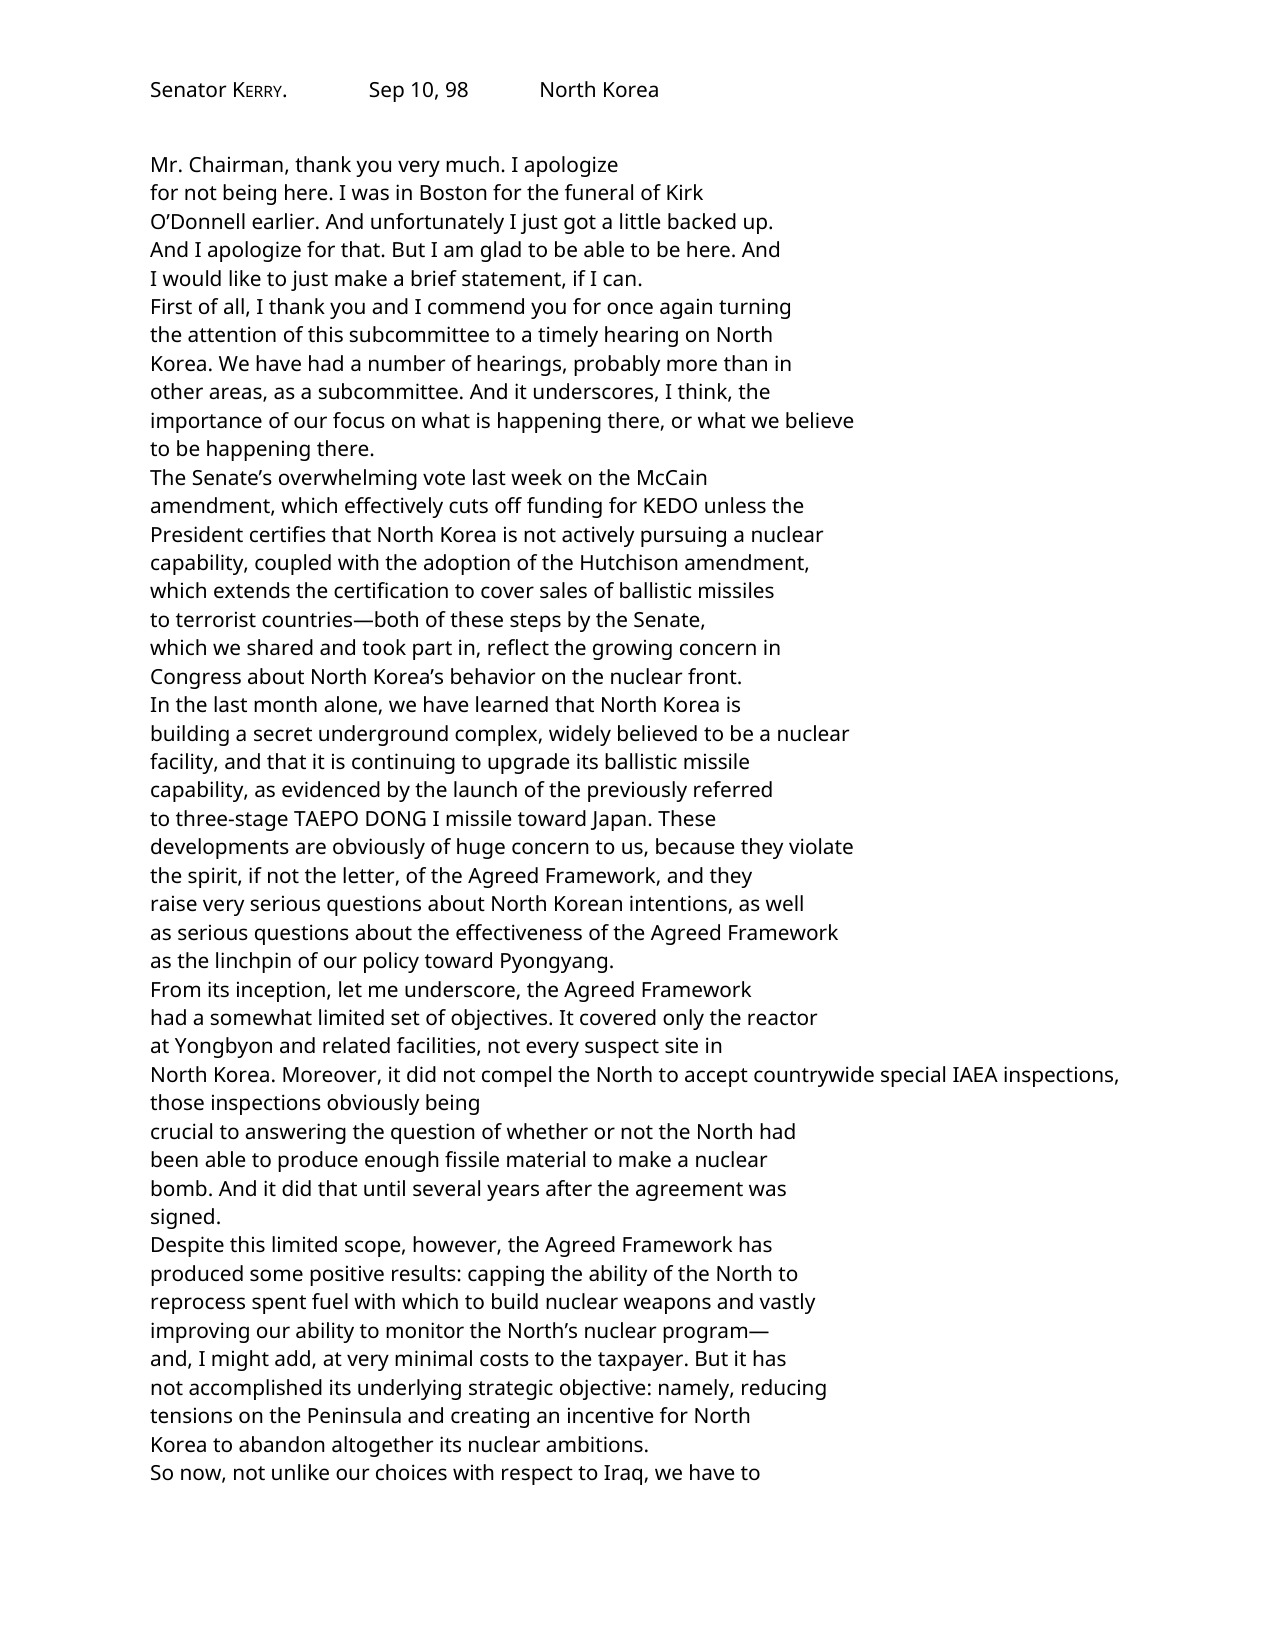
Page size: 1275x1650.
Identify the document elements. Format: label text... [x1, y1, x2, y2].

text Mr. Chairman, thank you very much. I apologize [150, 150, 1125, 178]
text capability, coupled with the adoption of the Hutchison amendment, [150, 548, 1125, 577]
text North Korea. Moreover, it did not compel the North to accept countrywide special IAEA inspections, those inspections obviously being [150, 1060, 1125, 1117]
text improving our ability to monitor the North’s nuclear program— [150, 1316, 1125, 1344]
text signed. [150, 1202, 1125, 1231]
text crucial to answering the question of whether or not the North had [150, 1117, 1125, 1145]
text And I apologize for that. But I am glad to be able to be here. And [150, 235, 1125, 264]
text amendment, which effectively cuts off funding for KEDO unless the [150, 491, 1125, 520]
text bomb. And it did that until several years after the agreement was [150, 1174, 1125, 1202]
text facility, and that it is continuing to upgrade its ballistic missile [150, 747, 1125, 776]
text So now, not unlike our choices with respect to Iraq, we have to [150, 1458, 1125, 1487]
text the attention of this subcommittee to a timely hearing on North [150, 321, 1125, 349]
text tensions on the Peninsula and creating an incentive for North [150, 1401, 1125, 1430]
text produced some positive results: capping the ability of the North to [150, 1259, 1125, 1287]
text developments are obviously of huge concern to us, because they violate [150, 832, 1125, 861]
text I would like to just make a brief statement, if I can. [150, 264, 1125, 292]
text other areas, as a subcommittee. And it underscores, I think, the [150, 377, 1125, 406]
text The Senate’s overwhelming vote last week on the McCain [150, 463, 1125, 491]
text First of all, I thank you and I commend you for once again turning [150, 292, 1125, 321]
text Korea. We have had a number of hearings, probably more than in [150, 349, 1125, 377]
text and, I might add, at very minimal costs to the taxpayer. But it has [150, 1344, 1125, 1373]
text had a somewhat limited set of objectives. It covered only the reactor [150, 1003, 1125, 1032]
text the spirit, if not the letter, of the Agreed Framework, and they [150, 861, 1125, 889]
text not accomplished its underlying strategic objective: namely, reducing [150, 1373, 1125, 1401]
text as serious questions about the effectiveness of the Agreed Framework [150, 918, 1125, 946]
text From its inception, let me underscore, the Agreed Framework [150, 975, 1125, 1003]
text which extends the certification to cover sales of ballistic missiles [150, 577, 1125, 605]
text Korea to abandon altogether its nuclear ambitions. [150, 1430, 1125, 1458]
text which we shared and took part in, reflect the growing concern in [150, 633, 1125, 662]
text In the last month alone, we have learned that North Korea is [150, 690, 1125, 719]
text President certifies that North Korea is not actively pursuing a nuclear [150, 520, 1125, 548]
text to terrorist countries—both of these steps by the Senate, [150, 605, 1125, 633]
text at Yongbyon and related facilities, not every suspect site in [150, 1032, 1125, 1060]
text for not being here. I was in Boston for the funeral of Kirk [150, 178, 1125, 207]
text importance of our focus on what is happening there, or what we believe [150, 406, 1125, 434]
text to be happening there. [150, 434, 1125, 463]
text reprocess spent fuel with which to build nuclear weapons and vastly [150, 1287, 1125, 1316]
text Congress about North Korea’s behavior on the nuclear front. [150, 662, 1125, 690]
text as the linchpin of our policy toward Pyongyang. [150, 946, 1125, 975]
text to three-stage TAEPO DONG I missile toward Japan. These [150, 804, 1125, 832]
text been able to produce enough fissile material to make a nuclear [150, 1145, 1125, 1174]
text raise very serious questions about North Korean intentions, as well [150, 889, 1125, 918]
text Despite this limited scope, however, the Agreed Framework has [150, 1231, 1125, 1259]
text O’Donnell earlier. And unfortunately I just got a little backed up. [150, 207, 1125, 235]
text building a secret underground complex, widely believed to be a nuclear [150, 719, 1125, 747]
text capability, as evidenced by the launch of the previously referred [150, 776, 1125, 804]
